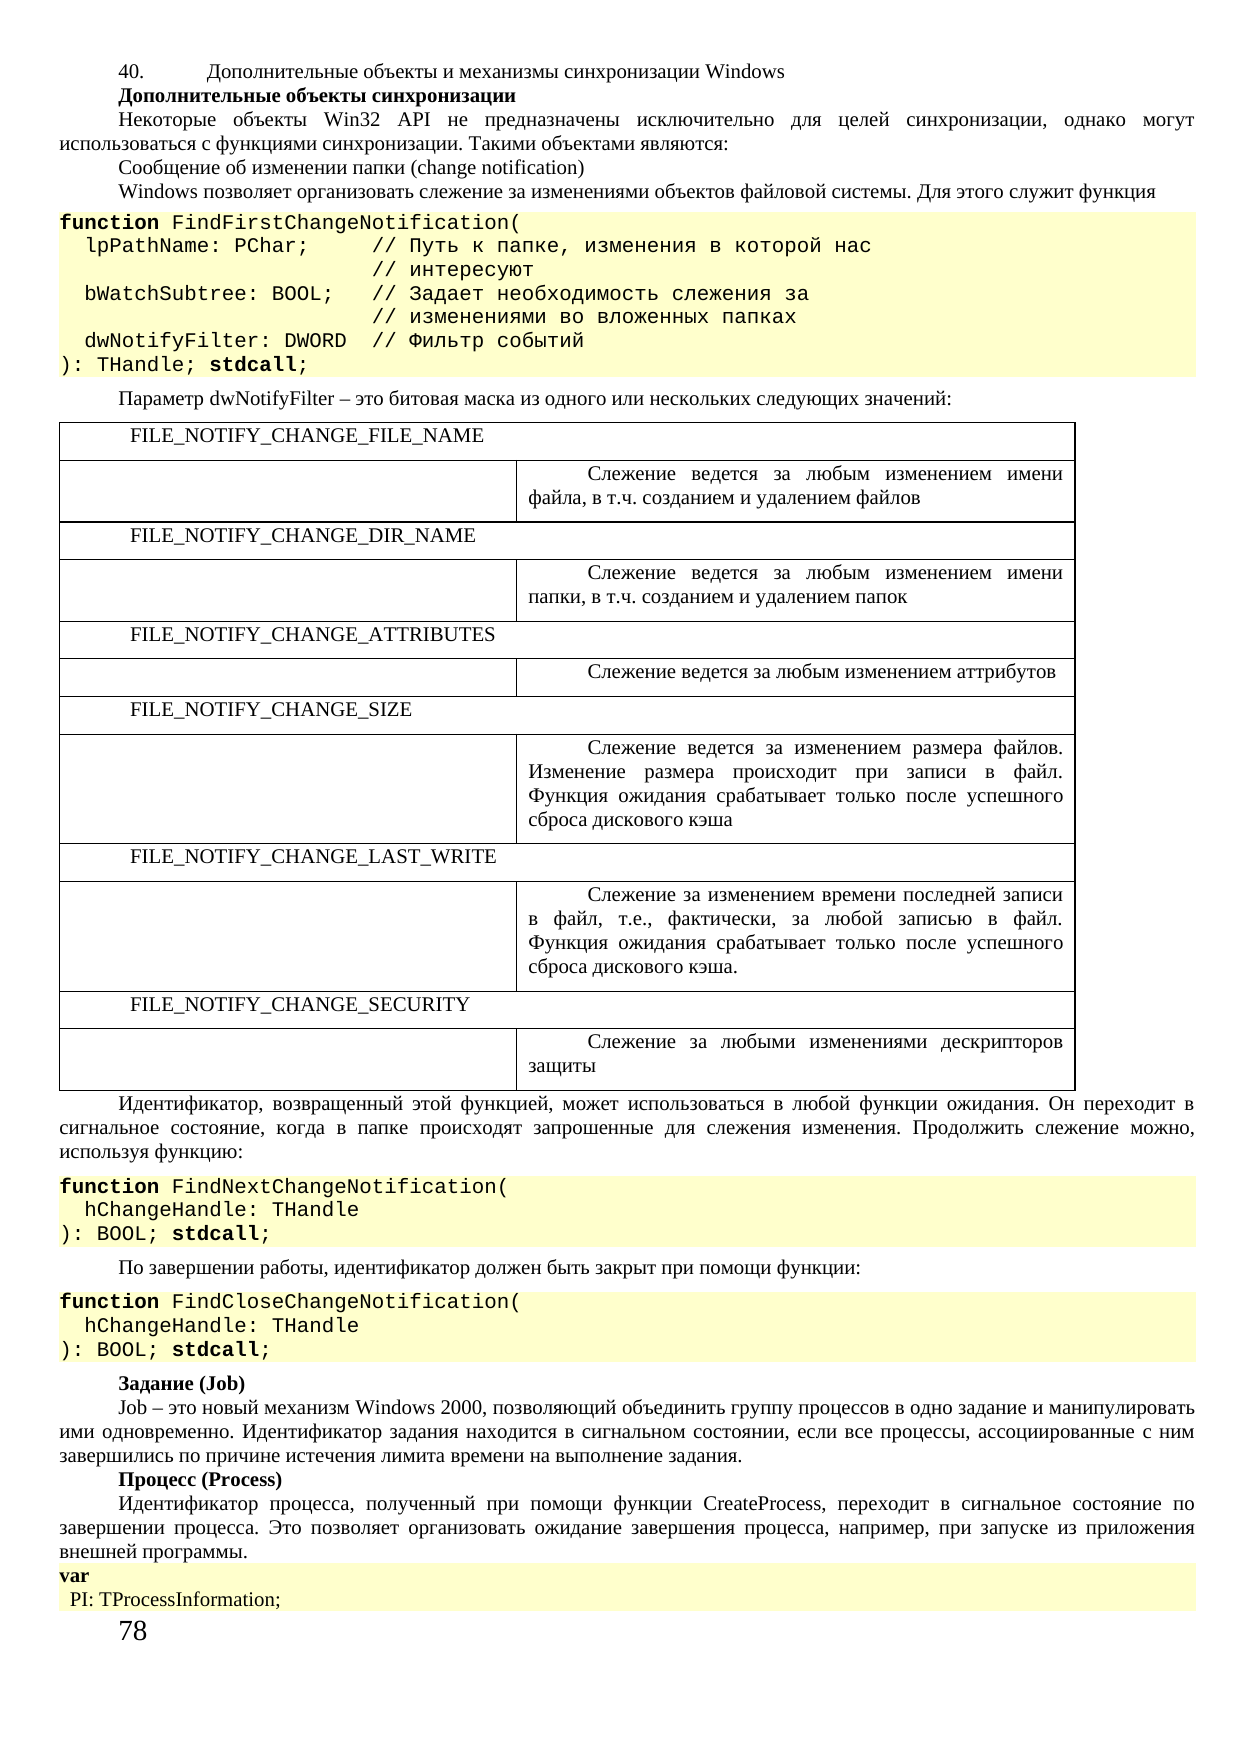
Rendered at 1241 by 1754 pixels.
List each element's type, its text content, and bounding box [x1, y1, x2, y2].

table_cell [60, 882, 516, 991]
text Дополнительные объекты синхронизации [59, 83, 1196, 107]
table_cell FILE_NOTIFY_CHANGE_SECURITY [60, 992, 1074, 1028]
table_cell Слежение ведется за любым изменением имени файла, в т.ч. созданием и удалением файлов [517, 461, 1074, 521]
table_cell Слежение за любыми изменениями дескрипторов защиты [517, 1029, 1074, 1090]
text Параметр dwNotifyFilter – это битовая маска из одного или нескольких следующих значений: [59, 386, 1196, 410]
text function FindFirstChangeNotification( lpPathName: PChar; // Путь к папке, изменения в которой нас // интересуют bWatchSubtree: BOOL; // Задает необходимость слежения за // изменениями во вложенных папках dwNotifyFilter: DWORD // Фильтр событий ): THandle; stdcall; [59, 212, 1196, 377]
text function FindCloseChangeNotification( hChangeHandle: THandle ): BOOL; stdcall; [59, 1292, 1196, 1362]
table_cell FILE_NOTIFY_CHANGE_LAST_WRITE [60, 844, 1074, 881]
table_cell Слежение ведется за изменением размера файлов. Изменение размера происходит при записи в файл. Функция ожидания срабатывает только после успешного сброса дискового кэша [517, 735, 1074, 843]
text Сообщение об изменении папки (change notification) [59, 155, 1196, 179]
text Процесс (Process) [59, 1467, 1196, 1491]
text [59, 1563, 1196, 1611]
table_cell FILE_NOTIFY_CHANGE_SIZE [60, 697, 1074, 733]
table_cell [60, 659, 516, 696]
text Задание (Job) [59, 1371, 1196, 1395]
text Windows позволяет организовать слежение за изменениями объектов файловой системы. Для этого служит функция [59, 179, 1196, 203]
text function FindNextChangeNotification( hChangeHandle: THandle ): BOOL; stdcall; [59, 1176, 1196, 1247]
table_cell FILE_NOTIFY_CHANGE_DIR_NAME [60, 523, 1074, 559]
table_cell [60, 461, 516, 521]
text Job – это новый механизм Windows 2000, позволяющий объединить группу процессов в одно задание и манипулировать ими одновременно. Идентификатор задания находится в сигнальном состоянии, если все процессы, ассоциированные с ним завершились по причине истечения лимита времени на выполнение задания. [59, 1395, 1196, 1467]
text Идентификатор, возвращенный этой функцией, может использоваться в любой функции ожидания. Он переходит в сигнальное состояние, когда в папке происходят запрошенные для слежения изменения. Продолжить слежение можно, используя функцию: [59, 1091, 1196, 1163]
table_cell Слежение за изменением времени последней записи в файл, т.е., фактически, за любой записью в файл. Функция ожидания срабатывает только после успешного сброса дискового кэша. [517, 882, 1074, 991]
table_cell [60, 560, 516, 621]
table_header FILE_NOTIFY_CHANGE_FILE_NAME [60, 423, 1074, 460]
text Некоторые объекты Win32 API не предназначены исключительно для целей синхронизации, однако могут использоваться с функциями синхронизации. Такими объектами являются: [59, 107, 1196, 155]
table_cell FILE_NOTIFY_CHANGE_ATTRIBUTES [60, 622, 1074, 658]
text Идентификатор процесса, полученный при помощи функции CreateProcess, переходит в сигнальное состояние по завершении процесса. Это позволяет организовать ожидание завершения процесса, например, при запуске из приложения внешней программы. [59, 1491, 1196, 1563]
table_cell Слежение ведется за любым изменением имени папки, в т.ч. созданием и удалением папок [517, 560, 1074, 621]
table_cell Слежение ведется за любым изменением аттрибутов [517, 659, 1074, 696]
table_cell [60, 1029, 516, 1090]
table_cell [60, 735, 516, 843]
list Дополнительные объекты и механизмы синхронизации Windows [59, 59, 1196, 83]
text По завершении работы, идентификатор должен быть закрыт при помощи функции: [59, 1255, 1196, 1279]
